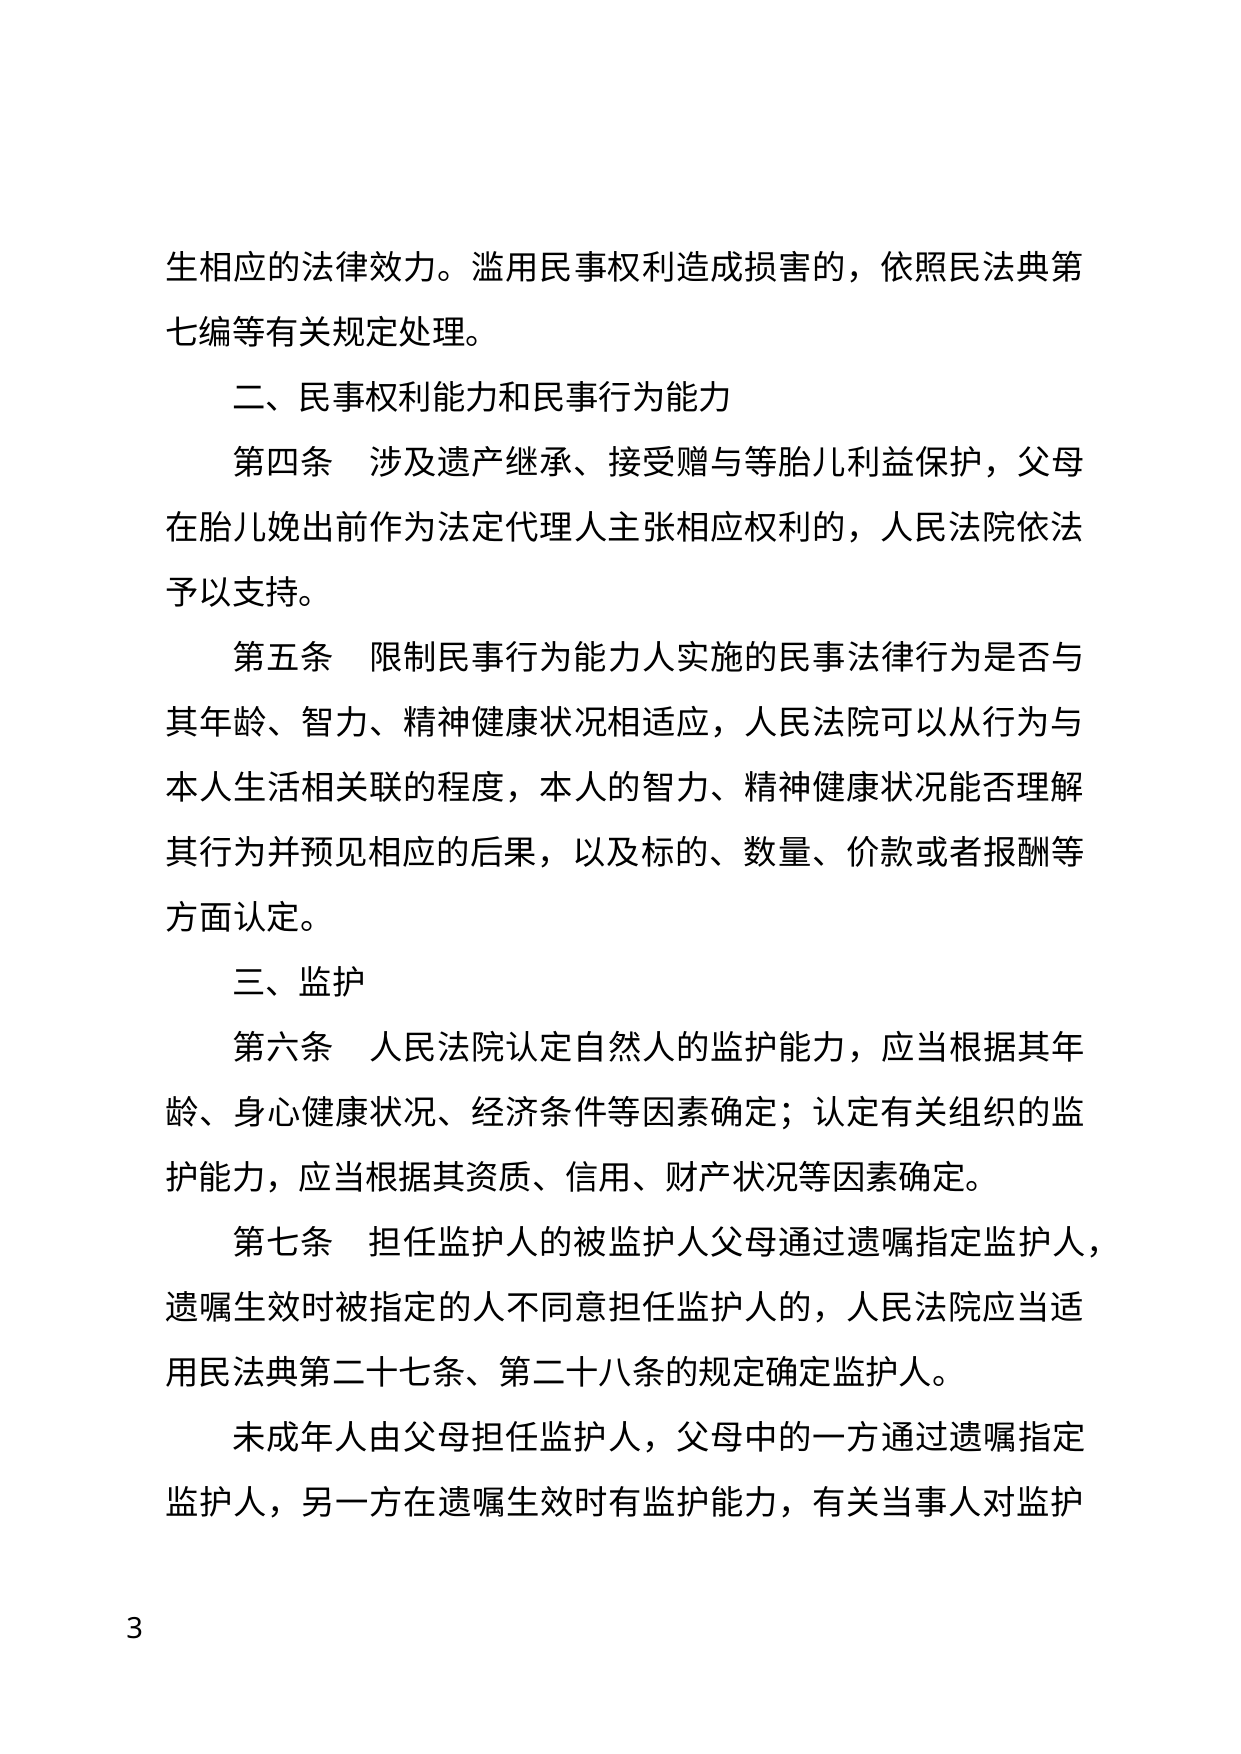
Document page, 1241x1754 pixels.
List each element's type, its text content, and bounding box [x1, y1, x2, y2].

text 三、监护 [165, 948, 1087, 1013]
text 第四条 涉及遗产继承、接受赠与等胎儿利益保护，父母在胎儿娩出前作为法定代理人主张相应权利的，人民法院依法予以支持。 [165, 428, 1087, 623]
text 第六条 人民法院认定自然人的监护能力，应当根据其年龄、身心健康状况、经济条件等因素确定；认定有关组织的监护能力，应当根据其资质、信用、财产状况等因素确定。 [165, 1013, 1087, 1208]
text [165, 233, 1087, 363]
text 第五条 限制民事行为能力人实施的民事法律行为是否与其年龄、智力、精神健康状况相适应，人民法院可以从行为与本人生活相关联的程度，本人的智力、精神健康状况能否理解其行为并预见相应的后果，以及标的、数量、价款或者报酬等方面认定。 [165, 623, 1087, 948]
text 二、民事权利能力和民事行为能力 [165, 363, 1087, 428]
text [165, 1403, 1087, 1533]
text 第七条 担任监护人的被监护人父母通过遗嘱指定监护人，遗嘱生效时被指定的人不同意担任监护人的，人民法院应当适用民法典第二十七条、第二十八条的规定确定监护人。 [165, 1208, 1087, 1403]
